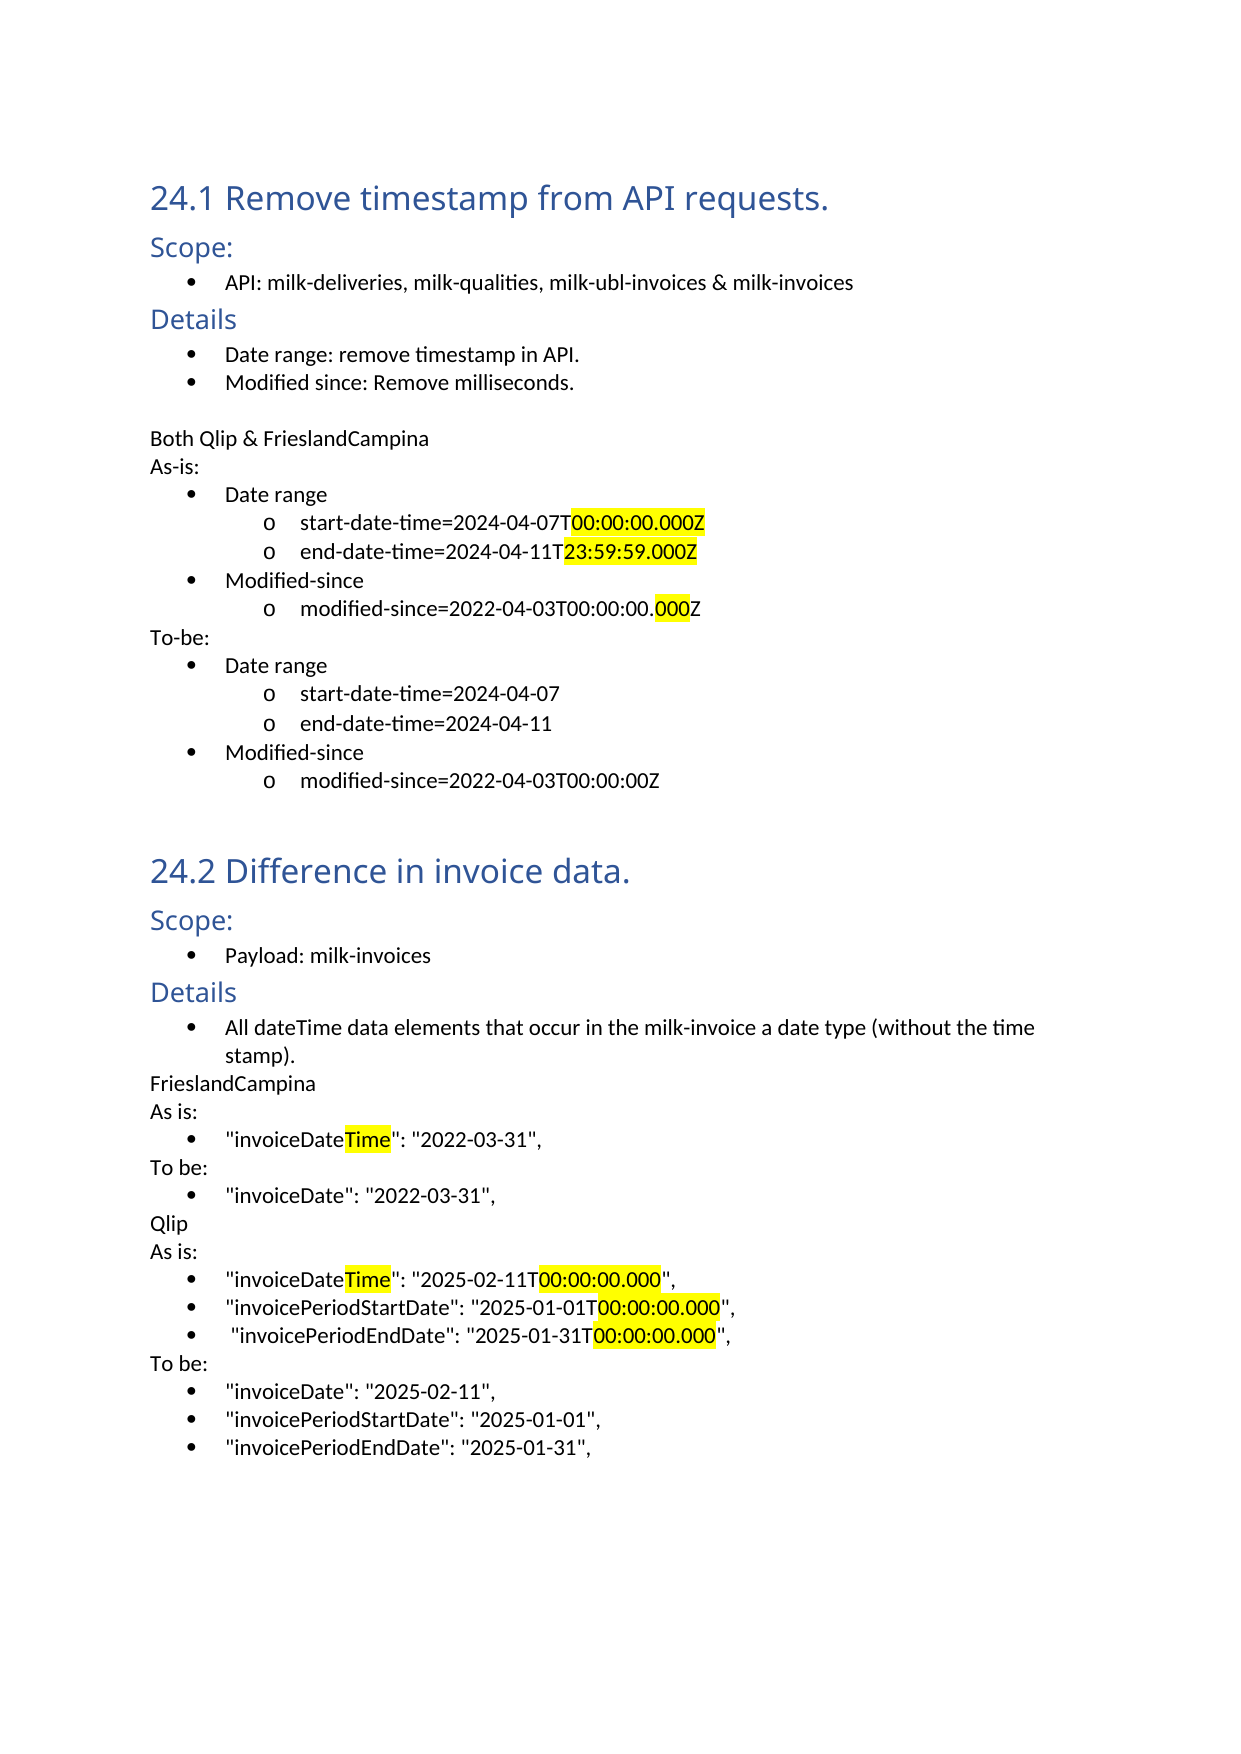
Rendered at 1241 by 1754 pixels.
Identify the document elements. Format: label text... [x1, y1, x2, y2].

list "invoiceDate": "2025-02-11", [187, 1377, 1090, 1405]
list Date range [187, 652, 1090, 679]
text As-is: [150, 452, 1090, 480]
text Qlip [150, 1209, 1090, 1237]
list "invoiceDateTime": "2025-02-11T00:00:00.000", [187, 1265, 345, 1293]
list modified-since=2022-04-03T00:00:00.000Z [262, 594, 1090, 623]
list "invoicePeriodStartDate": "2025-01-01T00:00:00.000", [187, 1293, 598, 1321]
list "invoicePeriodStartDate": "2025-01-01T00:00:00.000", [720, 1293, 1090, 1321]
subtitle Details [150, 973, 1090, 1010]
text To be: [150, 1153, 1090, 1181]
text Both Qlip & FrieslandCampina [150, 424, 1090, 452]
list "invoiceDateTime": "2022-03-31", [391, 1125, 1090, 1153]
list end-date-time=2024-04-11T23:59:59.000Z [262, 537, 1090, 566]
list end-date-time=2024-04-11 [262, 709, 1090, 738]
list "invoiceDateTime": "2025-02-11T00:00:00.000", [661, 1265, 1090, 1293]
subtitle Details [150, 300, 1090, 337]
list Date range: remove timestamp in API. [187, 340, 1090, 368]
text As is: [150, 1097, 1090, 1125]
list "invoicePeriodEndDate": "2025-01-31T00:00:00.000", [716, 1321, 1090, 1349]
subtitle Scope: [150, 901, 1090, 938]
text To-be: [150, 623, 1090, 652]
list "invoicePeriodStartDate": "2025-01-01", [187, 1405, 1090, 1433]
list Date range [187, 480, 1090, 508]
list start-date-time=2024-04-07 [262, 679, 1090, 709]
list Modified-since [187, 566, 1090, 594]
list API: milk-deliveries, milk-qualities, milk-ubl-invoices & milk-invoices [187, 268, 1090, 296]
text FrieslandCampina [150, 1069, 1090, 1097]
subtitle 24.1 Remove timestamp from API requests. [150, 175, 1090, 220]
list All dateTime data elements that occur in the milk-invoice a date type (without the time stamp). [187, 1013, 1090, 1069]
list Modified since: Remove milliseconds. [187, 368, 1090, 396]
list Payload: milk-invoices [187, 941, 1090, 969]
text As is: [150, 1237, 1090, 1265]
subtitle Scope: [150, 228, 1090, 265]
list "invoicePeriodEndDate": "2025-01-31", [187, 1433, 1090, 1461]
subtitle 24.2 Difference in invoice data. [150, 848, 1090, 893]
list Modified-since [187, 738, 1090, 766]
list modified-since=2022-04-03T00:00:00Z [262, 766, 1090, 795]
list "invoiceDate": "2022-03-31", [187, 1181, 1090, 1209]
text To be: [150, 1349, 1090, 1377]
list "invoiceDateTime": "2022-03-31", [187, 1125, 345, 1153]
list "invoiceDateTime": "2025-02-11T00:00:00.000", [391, 1265, 539, 1293]
list "invoicePeriodEndDate": "2025-01-31T00:00:00.000", [187, 1321, 593, 1349]
list start-date-time=2024-04-07T00:00:00.000Z [262, 508, 1090, 537]
